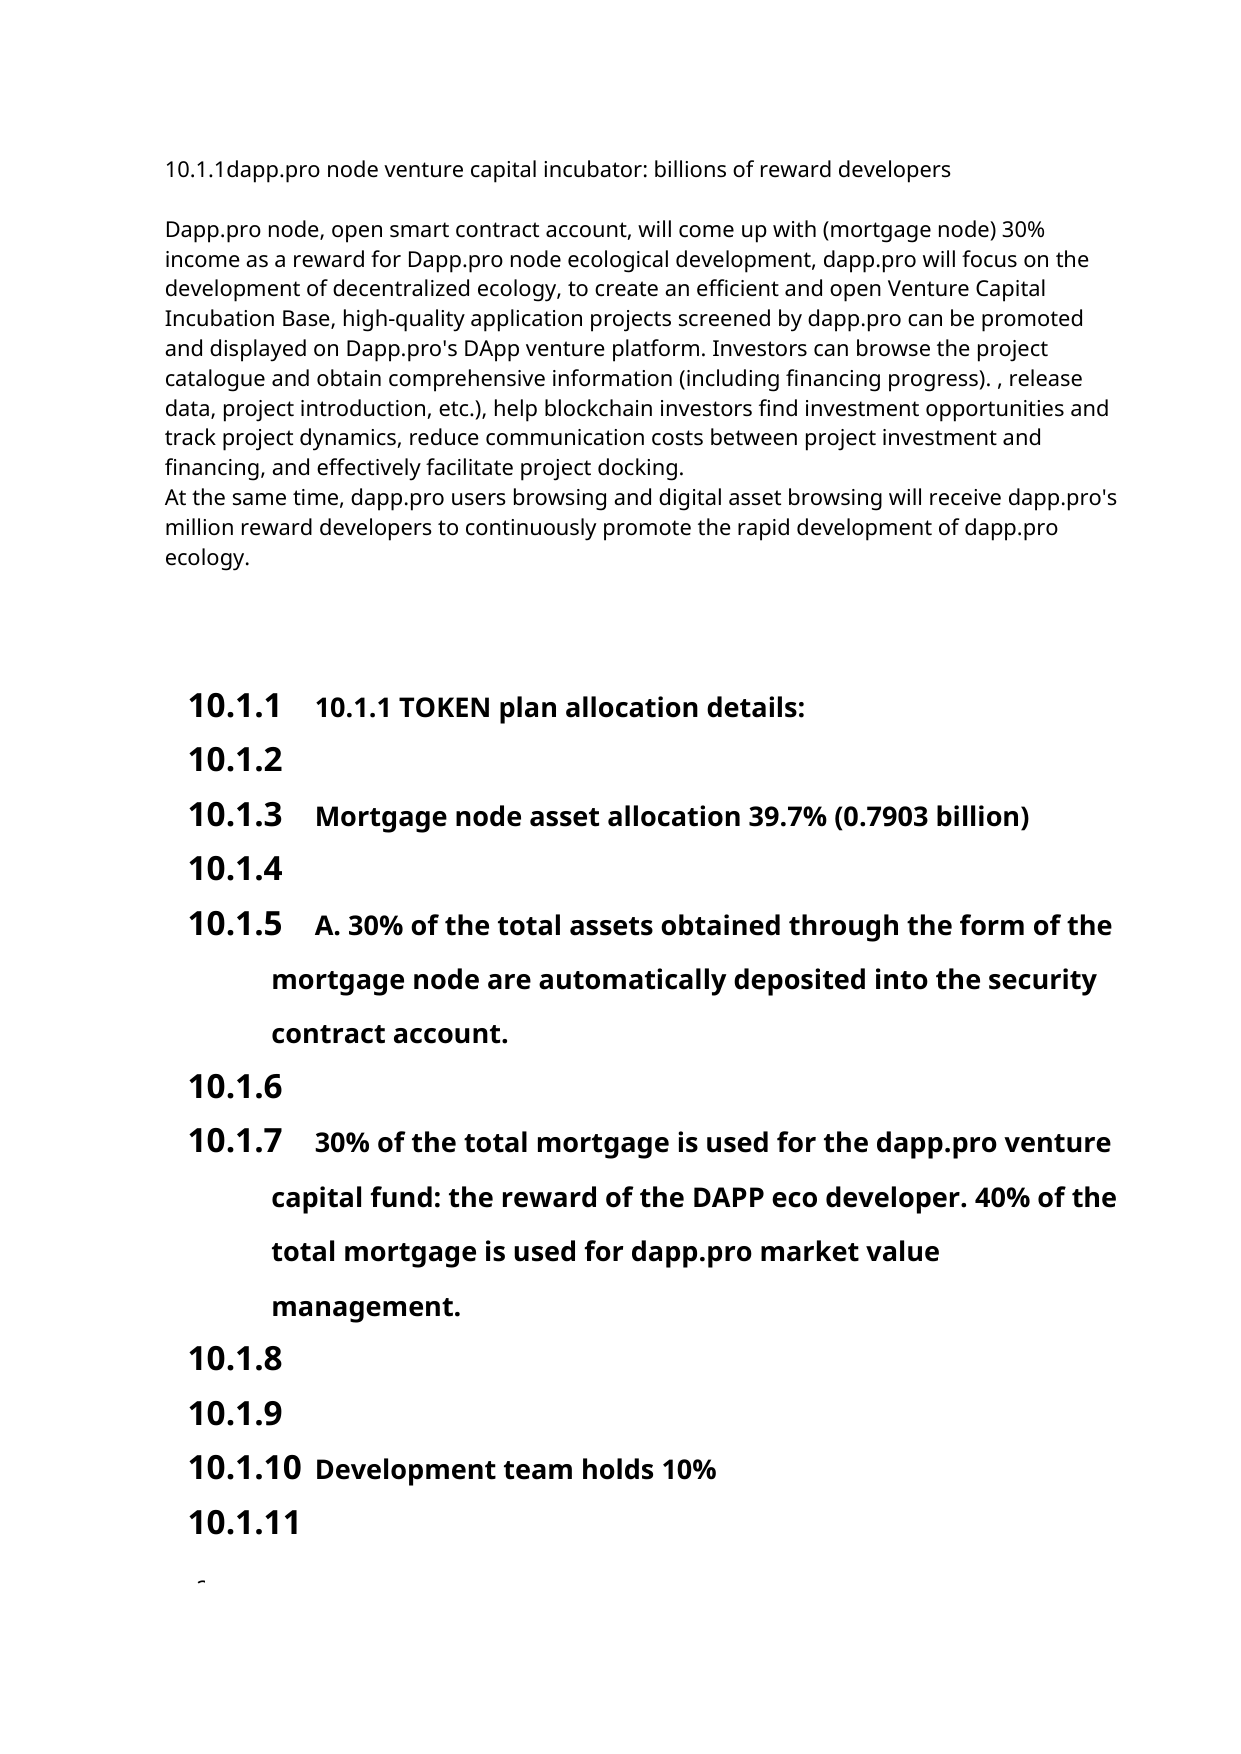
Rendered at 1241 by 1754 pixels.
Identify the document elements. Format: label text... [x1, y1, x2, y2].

text At the same time, dapp.pro users browsing and digital asset browsing will receive dapp.pro's million reward developers to continuously promote the rapid development of dapp.pro ecology. [164, 482, 1121, 571]
subtitle A. 30% of the total assets obtained through the form of the mortgage node are automatically deposited into the security contract account. [187, 891, 1121, 1055]
subtitle 30% of the total mortgage is used for the dapp.pro venture capital fund: the reward of the DAPP eco developer. 40% of the total mortgage is used for dapp.pro market value management. [187, 1109, 1121, 1327]
text 10.1.1dapp.pro node venture capital incubator: billions of reward developers [164, 154, 1121, 184]
subtitle Development team holds 10% [187, 1436, 1121, 1491]
subtitle 10.1.1 TOKEN plan allocation details: [187, 673, 1121, 728]
text Dapp.pro node, open smart contract account, will come up with (mortgage node) 30% income as a reward for Dapp.pro node ecological development, dapp.pro will focus on the development of decentralized ecology, to create an efficient and open Venture Capital Incubation Base, high-quality application projects screened by dapp.pro can be promoted and displayed on Dapp.pro's DApp venture platform. Investors can browse the project catalogue and obtain comprehensive information (including financing progress). , release data, project introduction, etc.), help blockchain investors find investment opportunities and track project dynamics, reduce communication costs between project investment and financing, and effectively facilitate project docking. [164, 214, 1121, 482]
subtitle Mortgage node asset allocation 39.7% (0.7903 billion) [187, 782, 1121, 837]
